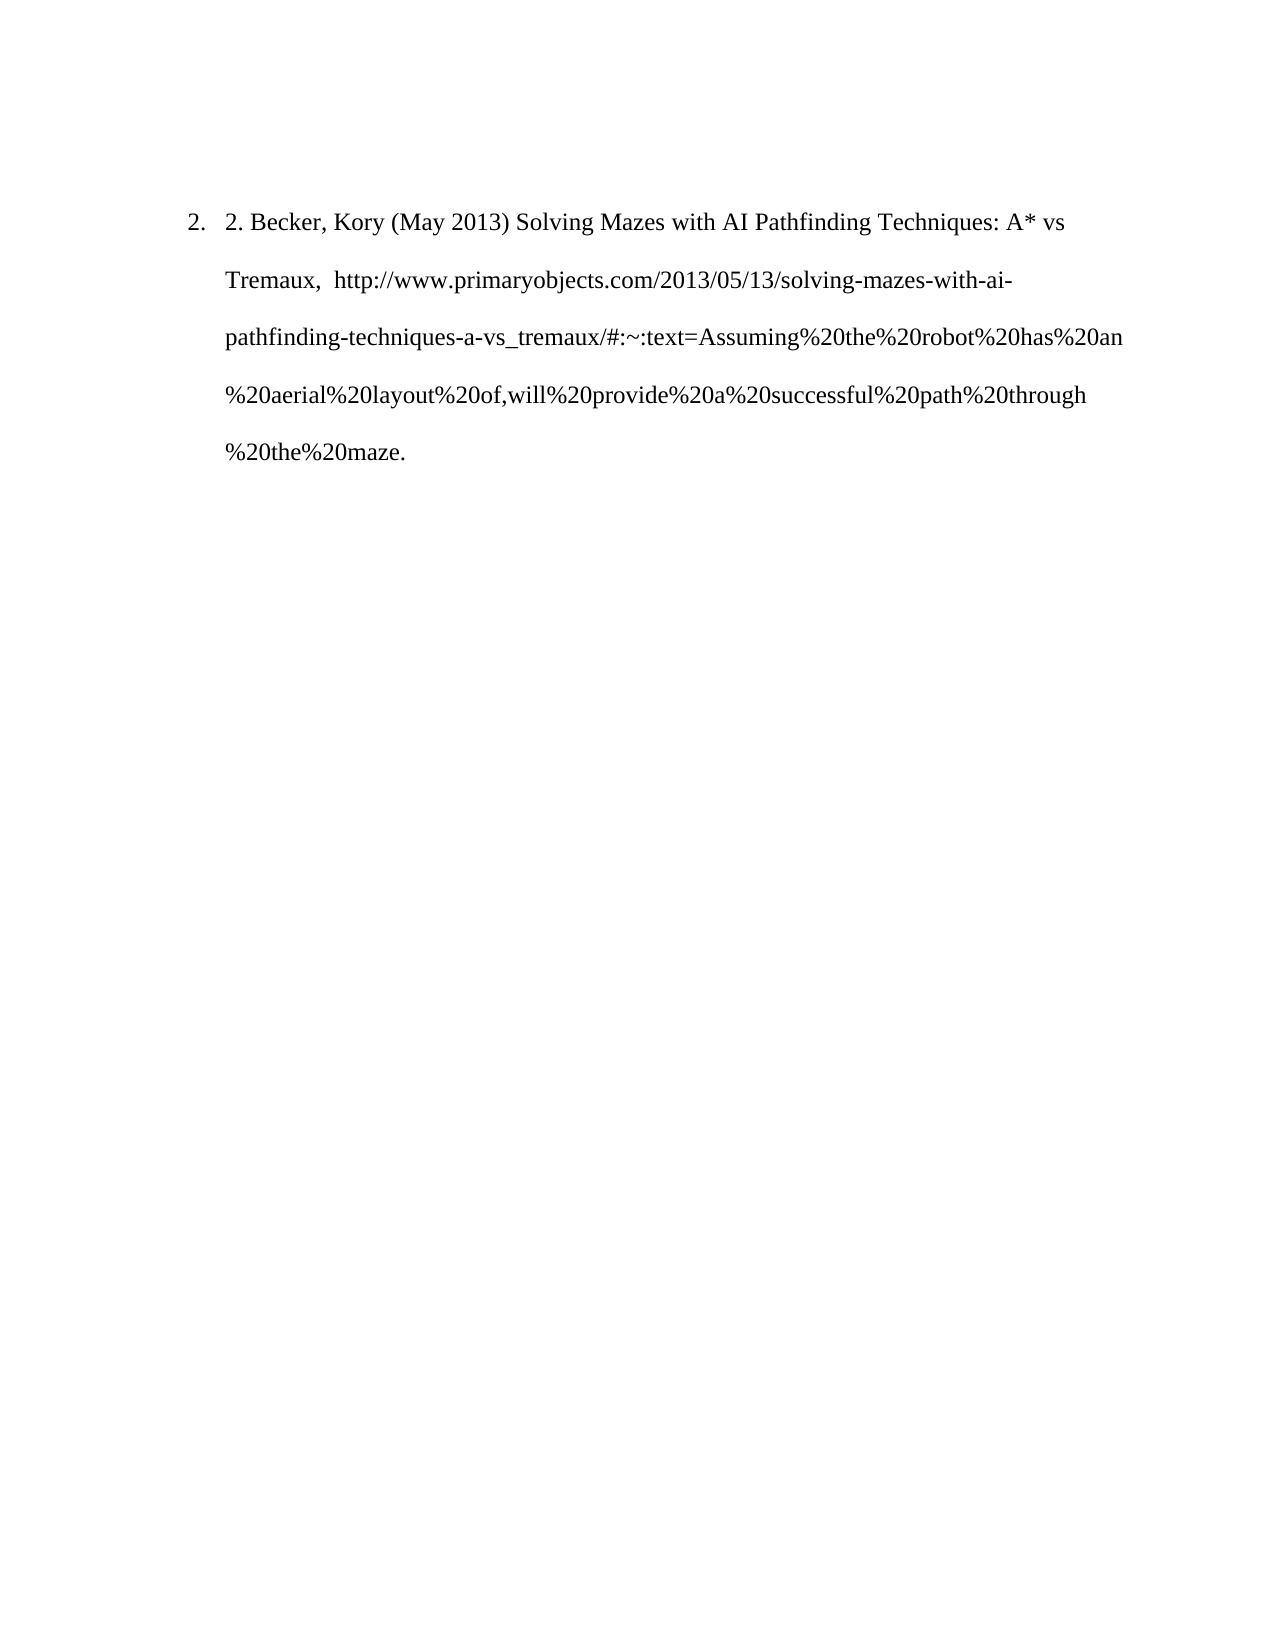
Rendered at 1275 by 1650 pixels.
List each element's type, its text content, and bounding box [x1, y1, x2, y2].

list 2. Becker, Kory (May 2013) Solving Mazes with AI Pathfinding Techniques: A* vs Tremaux, http://www.primaryobjects.com/2013/05/13/solving-mazes-with-ai-pathfinding-techniques-a-vs_tremaux/#:~:text=Assuming%20the%20robot%20has%20an%20aerial%20layout%20of,will%20provide%20a%20successful%20path%20through%20the%20maze. [187, 207, 1125, 466]
